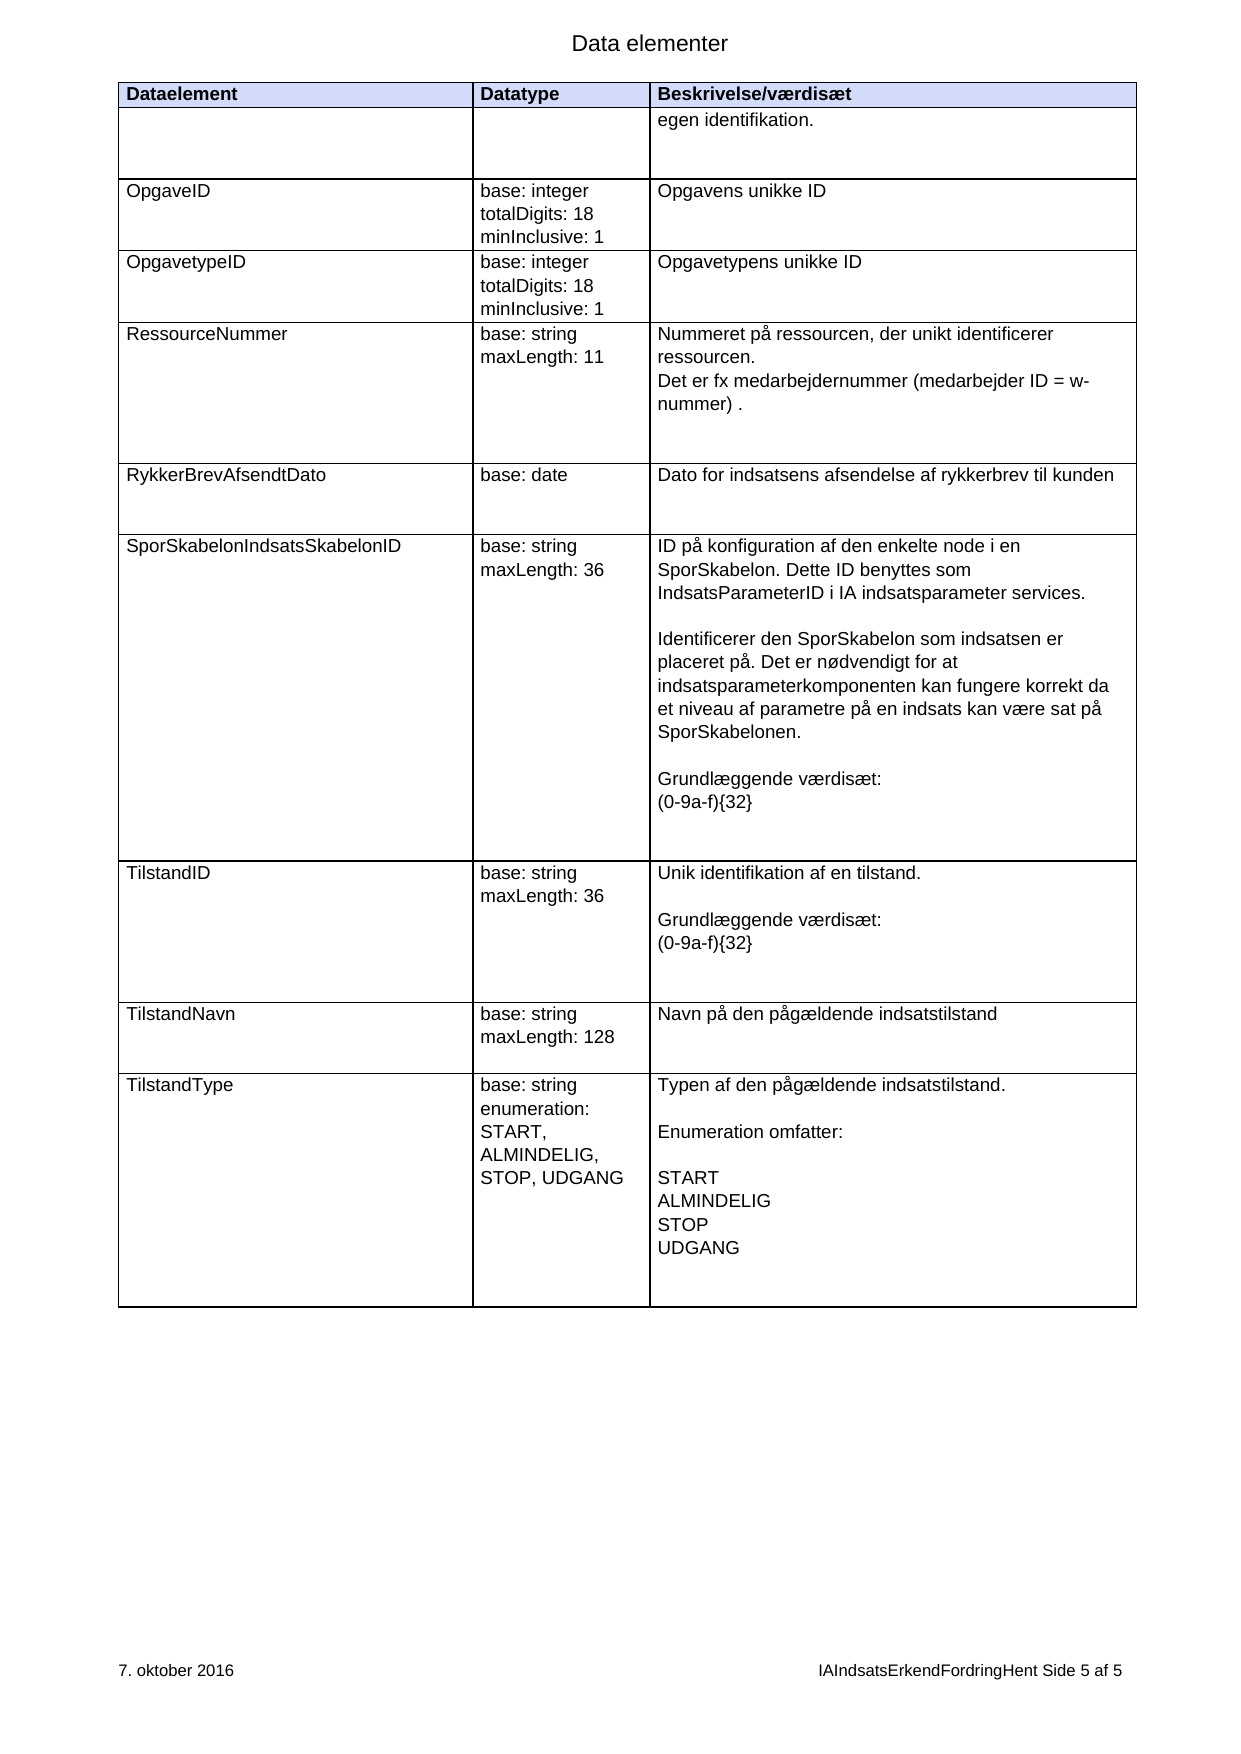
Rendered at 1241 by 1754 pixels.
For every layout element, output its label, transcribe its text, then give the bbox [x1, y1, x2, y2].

table_cell SporSkabelonIndsatsSkabelonID [119, 535, 472, 860]
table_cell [651, 108, 1136, 178]
table_cell Dato for indsatsens afsendelse af rykkerbrev til kunden [651, 464, 1136, 534]
table_cell TilstandType [119, 1074, 472, 1306]
table_cell OpgaveID [119, 180, 472, 250]
table_cell ID på konfiguration af den enkelte node i en SporSkabelon. Dette ID benyttes som IndsatsParameterID i IA indsatsparameter services. Identificerer den SporSkabelon som indsatsen er placeret på. Det er nødvendigt for at indsatsparameterkomponenten kan fungere korrekt da et niveau af parametre på en indsats kan være sat på SporSkabelonen. Grundlæggende værdisæt: (0-9a-f){32} [651, 535, 1136, 860]
table_cell base: string maxLength: 128 [474, 1003, 649, 1073]
table_cell OpgavetypeID [119, 251, 472, 321]
table_cell TilstandNavn [119, 1003, 472, 1073]
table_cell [119, 108, 472, 178]
table_cell Opgavetypens unikke ID [651, 251, 1136, 321]
table_cell Unik identifikation af en tilstand. Grundlæggende værdisæt: (0-9a-f){32} [651, 862, 1136, 1001]
table_cell Typen af den pågældende indsatstilstand. Enumeration omfatter: START ALMINDELIG STOP UDGANG [651, 1074, 1136, 1306]
table_cell RykkerBrevAfsendtDato [119, 464, 472, 534]
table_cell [474, 108, 649, 178]
table_header Dataelement [119, 83, 472, 107]
table_header Datatype [474, 83, 649, 107]
table_cell RessourceNummer [119, 323, 472, 462]
table_cell Nummeret på ressourcen, der unikt identificerer ressourcen. Det er fx medarbejdernummer (medarbejder ID = w-nummer) . [651, 323, 1136, 462]
table_cell base: string maxLength: 11 [474, 323, 649, 462]
table_header Beskrivelse/værdisæt [651, 83, 1136, 107]
table_cell base: string maxLength: 36 [474, 535, 649, 860]
table_cell TilstandID [119, 862, 472, 1001]
table_cell base: integer totalDigits: 18 minInclusive: 1 [474, 251, 649, 321]
table_cell Opgavens unikke ID [651, 180, 1136, 250]
table_cell base: date [474, 464, 649, 534]
table_cell Navn på den pågældende indsatstilstand [651, 1003, 1136, 1073]
table_cell base: string maxLength: 36 [474, 862, 649, 1001]
table_cell base: string enumeration: START, ALMINDELIG, STOP, UDGANG [474, 1074, 649, 1306]
table_cell base: integer totalDigits: 18 minInclusive: 1 [474, 180, 649, 250]
